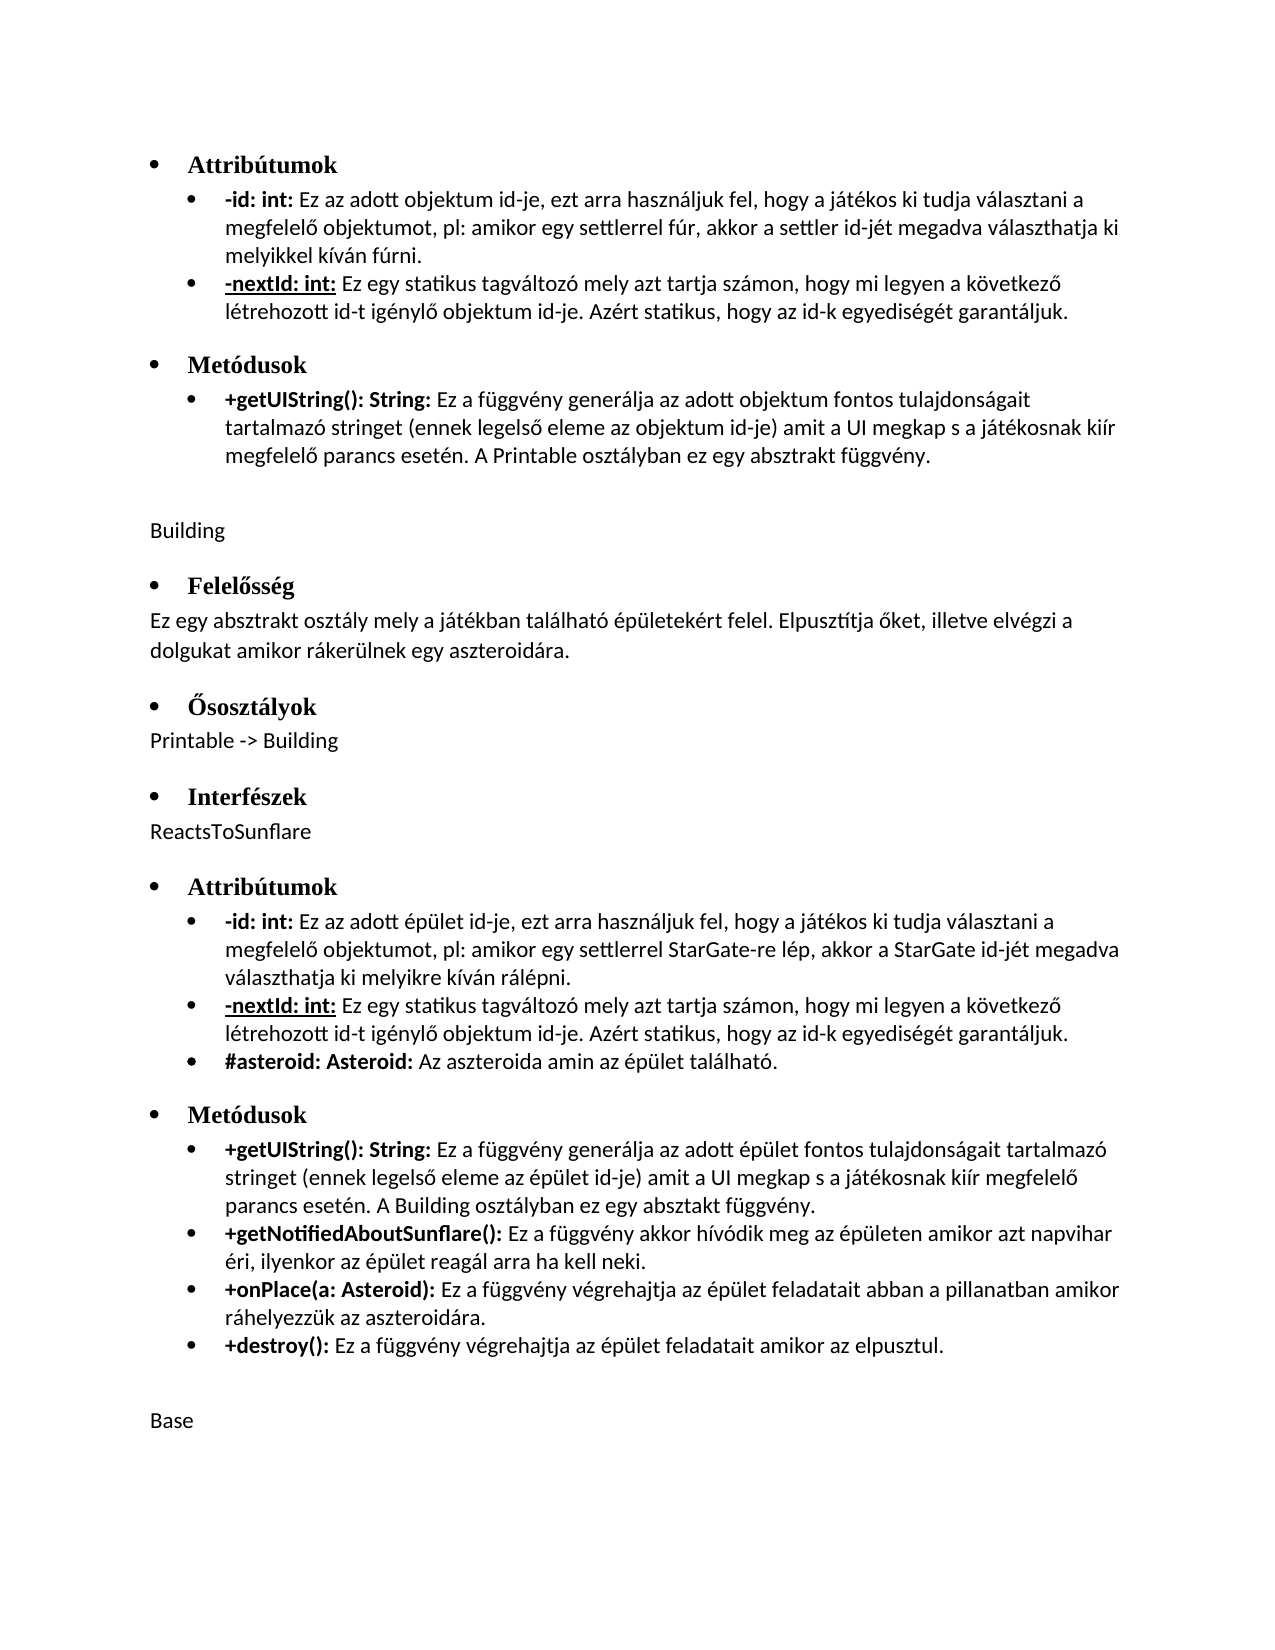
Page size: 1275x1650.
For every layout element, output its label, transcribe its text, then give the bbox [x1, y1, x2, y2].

text ReactsToSunflare [150, 817, 1125, 845]
text Base [150, 1406, 1125, 1434]
text Printable -> Building [150, 727, 1125, 755]
list +getUIString(): String: Ez a függvény generálja az adott objektum fontos tulajdonságait tartalmazó stringet (ennek legelső eleme az objektum id-je) amit a UI megkap s a játékosnak kiír megfelelő parancs esetén. A Printable osztályban ez egy absztrakt függvény. [187, 385, 1125, 469]
list +onPlace(a: Asteroid): Ez a függvény végrehajtja az épület feladatait abban a pillanatban amikor ráhelyezzük az aszteroidára. [187, 1275, 1125, 1331]
list -nextId: int: Ez egy statikus tagváltozó mely azt tartja számon, hogy mi legyen a következő létrehozott id-t igénylő objektum id-je. Azért statikus, hogy az id-k egyediségét garantáljuk. [187, 991, 1125, 1047]
subtitle Metódusok [150, 1100, 1125, 1129]
list +getUIString(): String: Ez a függvény generálja az adott épület fontos tulajdonságait tartalmazó stringet (ennek legelső eleme az épület id-je) amit a UI megkap s a játékosnak kiír megfelelő parancs esetén. A Building osztályban ez egy absztakt függvény. [187, 1135, 1125, 1219]
text Building [150, 516, 1125, 544]
list #asteroid: Asteroid: Az aszteroida amin az épület található. [187, 1047, 1125, 1075]
subtitle Ősosztályok [150, 692, 1125, 720]
subtitle Attribútumok [150, 872, 1125, 901]
subtitle Attribútumok [150, 150, 1125, 179]
text Ez egy absztrakt osztály mely a játékban található épületekért felel. Elpusztítja őket, illetve elvégzi a dolgukat amikor rákerülnek egy aszteroidára. [150, 606, 1125, 664]
subtitle Metódusok [150, 350, 1125, 379]
subtitle Interfészek [150, 782, 1125, 811]
list +getNotifiedAboutSunflare(): Ez a függvény akkor hívódik meg az épületen amikor azt napvihar éri, ilyenkor az épület reagál arra ha kell neki. [187, 1219, 1125, 1275]
list -id: int: Ez az adott épület id-je, ezt arra használjuk fel, hogy a játékos ki tudja választani a megfelelő objektumot, pl: amikor egy settlerrel StarGate-re lép, akkor a StarGate id-jét megadva választhatja ki melyikre kíván rálépni. [187, 907, 1125, 991]
subtitle Felelősség [150, 571, 1125, 600]
list -nextId: int: Ez egy statikus tagváltozó mely azt tartja számon, hogy mi legyen a következő létrehozott id-t igénylő objektum id-je. Azért statikus, hogy az id-k egyediségét garantáljuk. [187, 269, 1125, 325]
list +destroy(): Ez a függvény végrehajtja az épület feladatait amikor az elpusztul. [187, 1331, 1125, 1359]
list -id: int: Ez az adott objektum id-je, ezt arra használjuk fel, hogy a játékos ki tudja választani a megfelelő objektumot, pl: amikor egy settlerrel fúr, akkor a settler id-jét megadva választhatja ki melyikkel kíván fúrni. [187, 185, 1125, 269]
